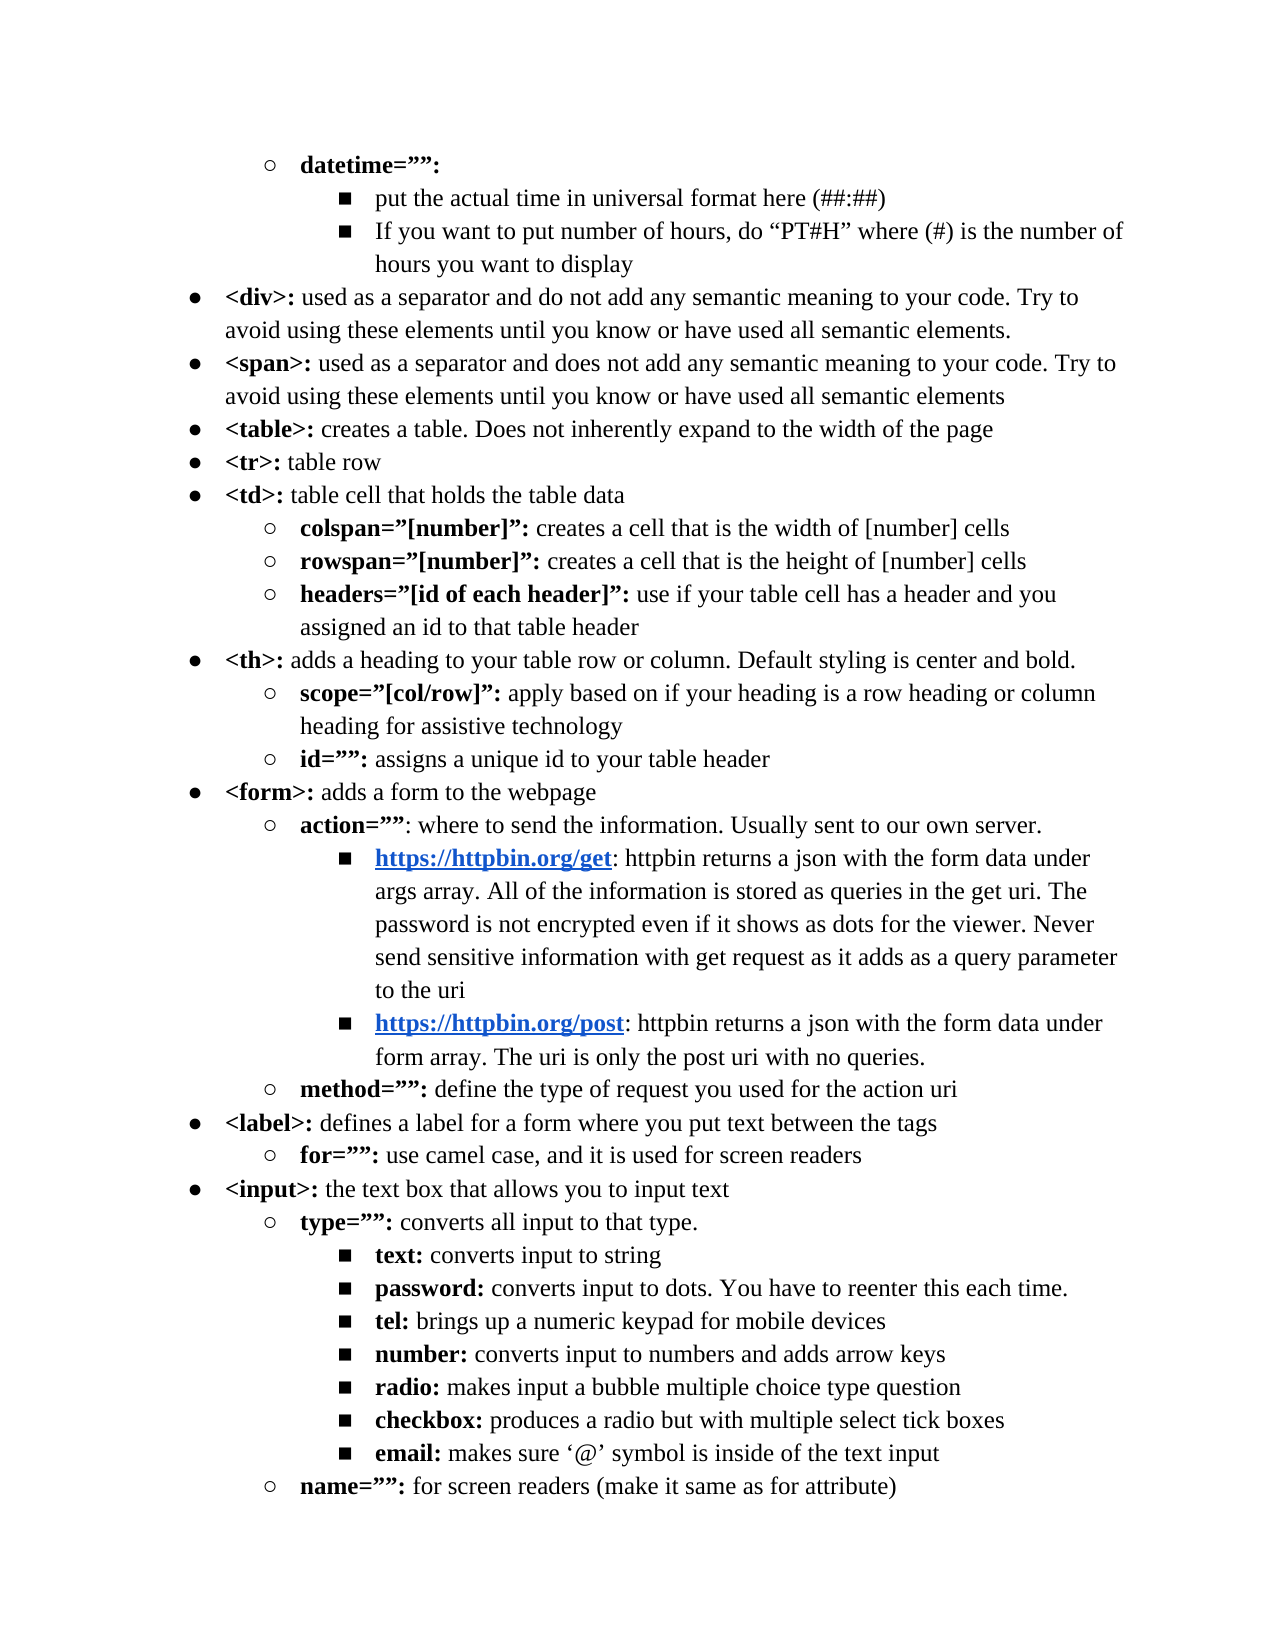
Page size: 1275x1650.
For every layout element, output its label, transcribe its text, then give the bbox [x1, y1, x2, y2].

list <th>: adds a heading to your table row or column. Default styling is center and bold. [187, 645, 1125, 674]
list headers=”[id of each header]”: use if your table cell has a header and you assigned an id to that table header [262, 579, 1125, 641]
list action=””: where to send the information. Usually sent to our own server. [262, 810, 1125, 839]
list text: converts input to string [337, 1240, 1125, 1268]
list method=””: define the type of request you used for the action uri [262, 1074, 1125, 1103]
list https://httpbin.org/post: httpbin returns a json with the form data under form array. The uri is only the post uri with no queries. [337, 1008, 1125, 1070]
list If you want to put number of hours, do “PT#H” where (#) is the number of hours you want to display [337, 216, 1125, 278]
list <div>: used as a separator and do not add any semantic meaning to your code. Try to avoid using these elements until you know or have used all semantic elements. [187, 282, 1125, 344]
list <input>: the text box that allows you to input text [187, 1174, 1125, 1202]
list password: converts input to dots. You have to reenter this each time. [337, 1273, 1125, 1301]
list tel: brings up a numeric keypad for mobile devices [337, 1306, 1125, 1334]
list <table>: creates a table. Does not inherently expand to the width of the page [187, 414, 1125, 443]
list datetime=””: [262, 150, 1125, 179]
list checkbox: produces a radio but with multiple select tick boxes [337, 1405, 1125, 1433]
list <tr>: table row [187, 447, 1125, 476]
list <td>: table cell that holds the table data [187, 480, 1125, 509]
list <label>: defines a label for a form where you put text between the tags [187, 1108, 1125, 1136]
list scope=”[col/row]”: apply based on if your heading is a row heading or column heading for assistive technology [262, 678, 1125, 740]
list number: converts input to numbers and adds arrow keys [337, 1339, 1125, 1367]
list for=””: use camel case, and it is used for screen readers [262, 1141, 1125, 1169]
list radio: makes input a bubble multiple choice type question [337, 1372, 1125, 1401]
list email: makes sure ‘@’ symbol is inside of the text input [337, 1438, 1125, 1467]
list id=””: assigns a unique id to your table header [262, 744, 1125, 773]
list name=””: for screen readers (make it same as for attribute) [262, 1471, 1125, 1499]
list rowspan=”[number]”: creates a cell that is the height of [number] cells [262, 546, 1125, 575]
list https://httpbin.org/get: httpbin returns a json with the form data under args array. All of the information is stored as queries in the get uri. The password is not encrypted even if it shows as dots for the viewer. Never send sensitive information with get request as it adds as a query parameter to the uri [337, 843, 1125, 1004]
list <form>: adds a form to the webpage [187, 777, 1125, 806]
list put the actual time in universal format here (##:##) [337, 183, 1125, 212]
list colspan=”[number]”: creates a cell that is the width of [number] cells [262, 513, 1125, 542]
list <span>: used as a separator and does not add any semantic meaning to your code. Try to avoid using these elements until you know or have used all semantic elements [187, 348, 1125, 410]
list type=””: converts all input to that type. [262, 1207, 1125, 1235]
